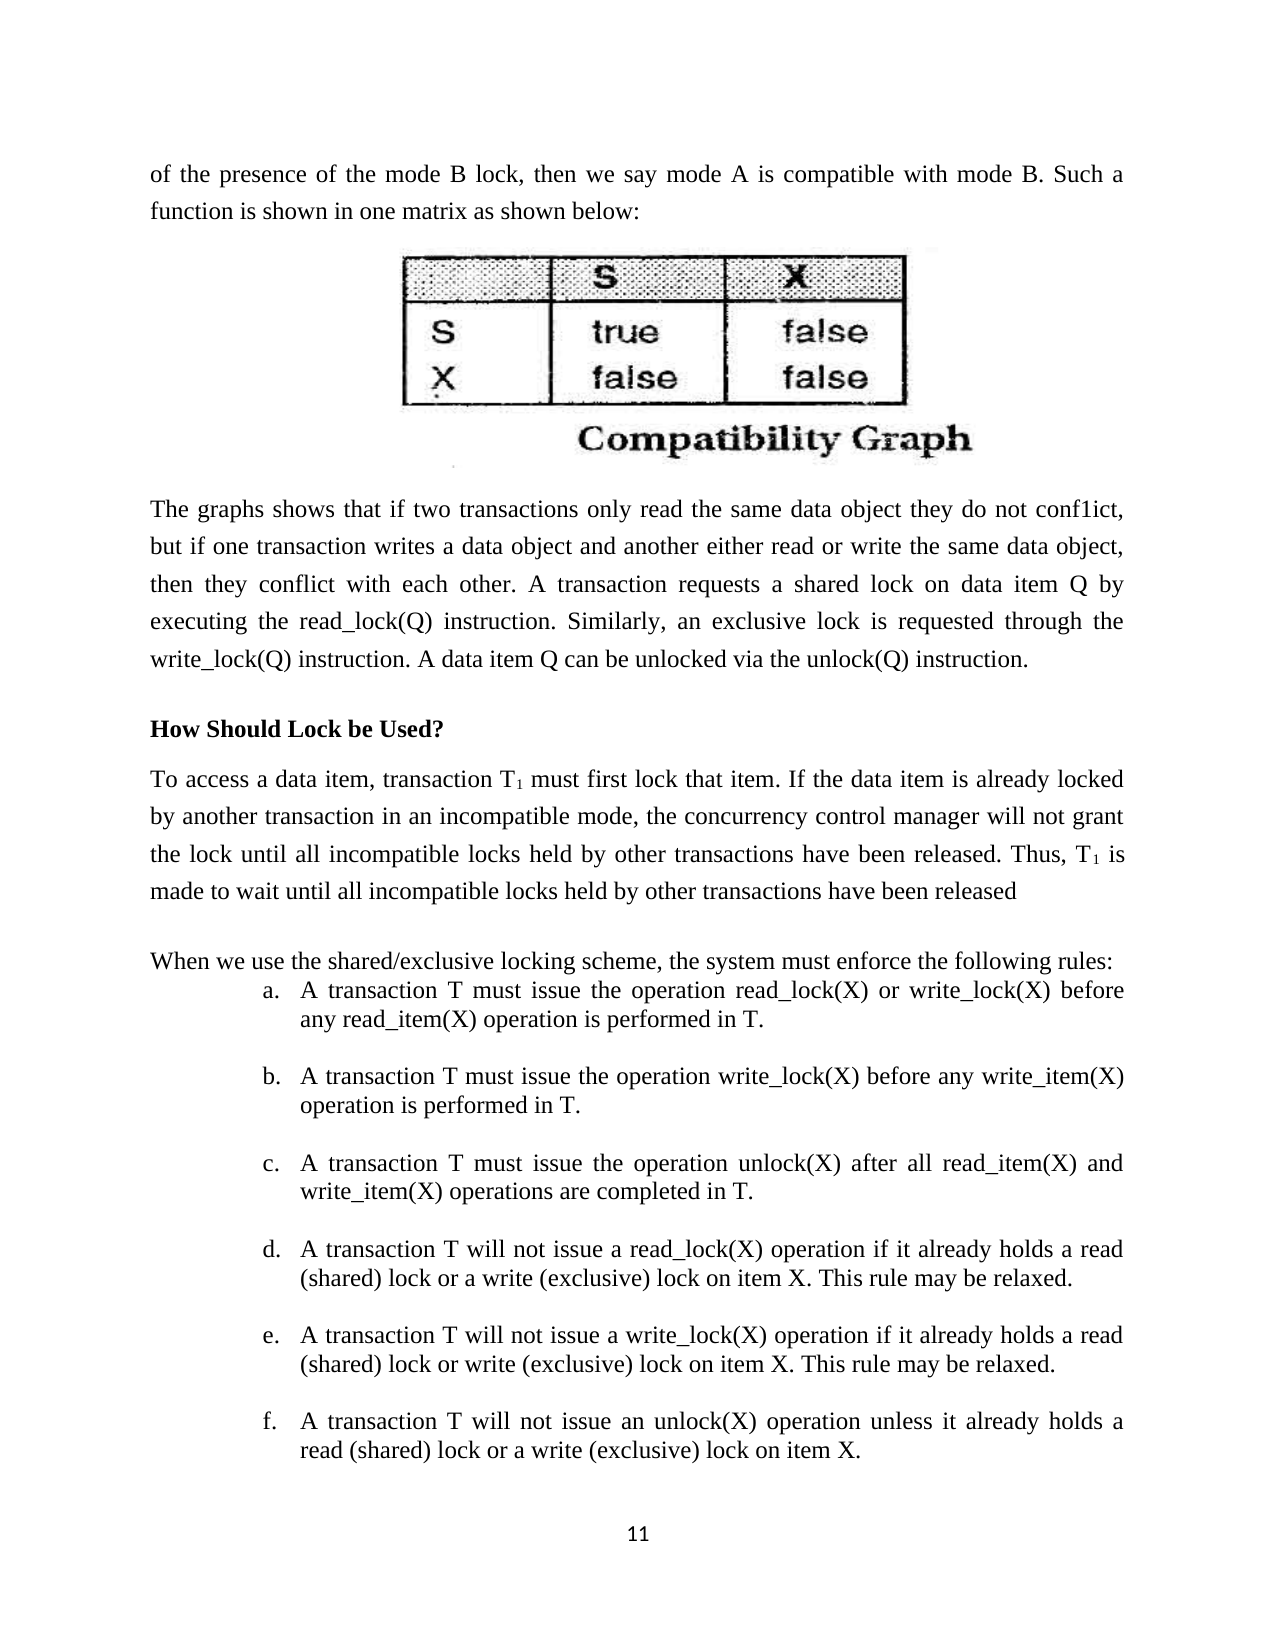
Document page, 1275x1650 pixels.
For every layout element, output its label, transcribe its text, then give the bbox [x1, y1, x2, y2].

list A transaction T will not issue an unlock(X) operation unless it already holds a read (shared) lock or a write (exclusive) lock on item X. [262, 1406, 1125, 1464]
text How Should Lock be Used? [150, 714, 1125, 743]
text To access a data item, transaction T1 must first lock that item. If the data item is already locked by another transaction in an incompatible mode, the concurrency control manager will not grant the lock until all incompatible locks held by other transactions have been released. Thus, T1 is made to wait until all incompatible locks held by other transactions have been released [150, 755, 1125, 905]
picture [312, 237, 979, 468]
list A transaction T must issue the operation write_lock(X) before any write_item(X) operation is performed in T. [262, 1061, 1125, 1119]
text The graphs shows that if two transactions only read the same data object they do not conf1ict, but if one transaction writes a data object and another either read or write the same data object, then they conflict with each other. A transaction requests a shared lock on data item Q by executing the read_lock(Q) instruction. Similarly, an exclusive lock is requested through the write_lock(Q) instruction. A data item Q can be unlocked via the unlock(Q) instruction. [150, 485, 1125, 673]
list A transaction T will not issue a read_lock(X) operation if it already holds a read (shared) lock or a write (exclusive) lock on item X. This rule may be relaxed. [262, 1234, 1125, 1291]
list A transaction T must issue the operation unlock(X) after all read_item(X) and write_item(X) operations are completed in T. [262, 1148, 1125, 1205]
list A transaction T must issue the operation read_lock(X) or write_lock(X) before any read_item(X) operation is performed in T. [262, 975, 1125, 1033]
list A transaction T will not issue a write_lock(X) operation if it already holds a read (shared) lock or write (exclusive) lock on item X. This rule may be relaxed. [262, 1320, 1125, 1378]
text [150, 150, 1125, 225]
text When we use the shared/exclusive locking scheme, the system must enforce the following rules: [150, 946, 1125, 975]
